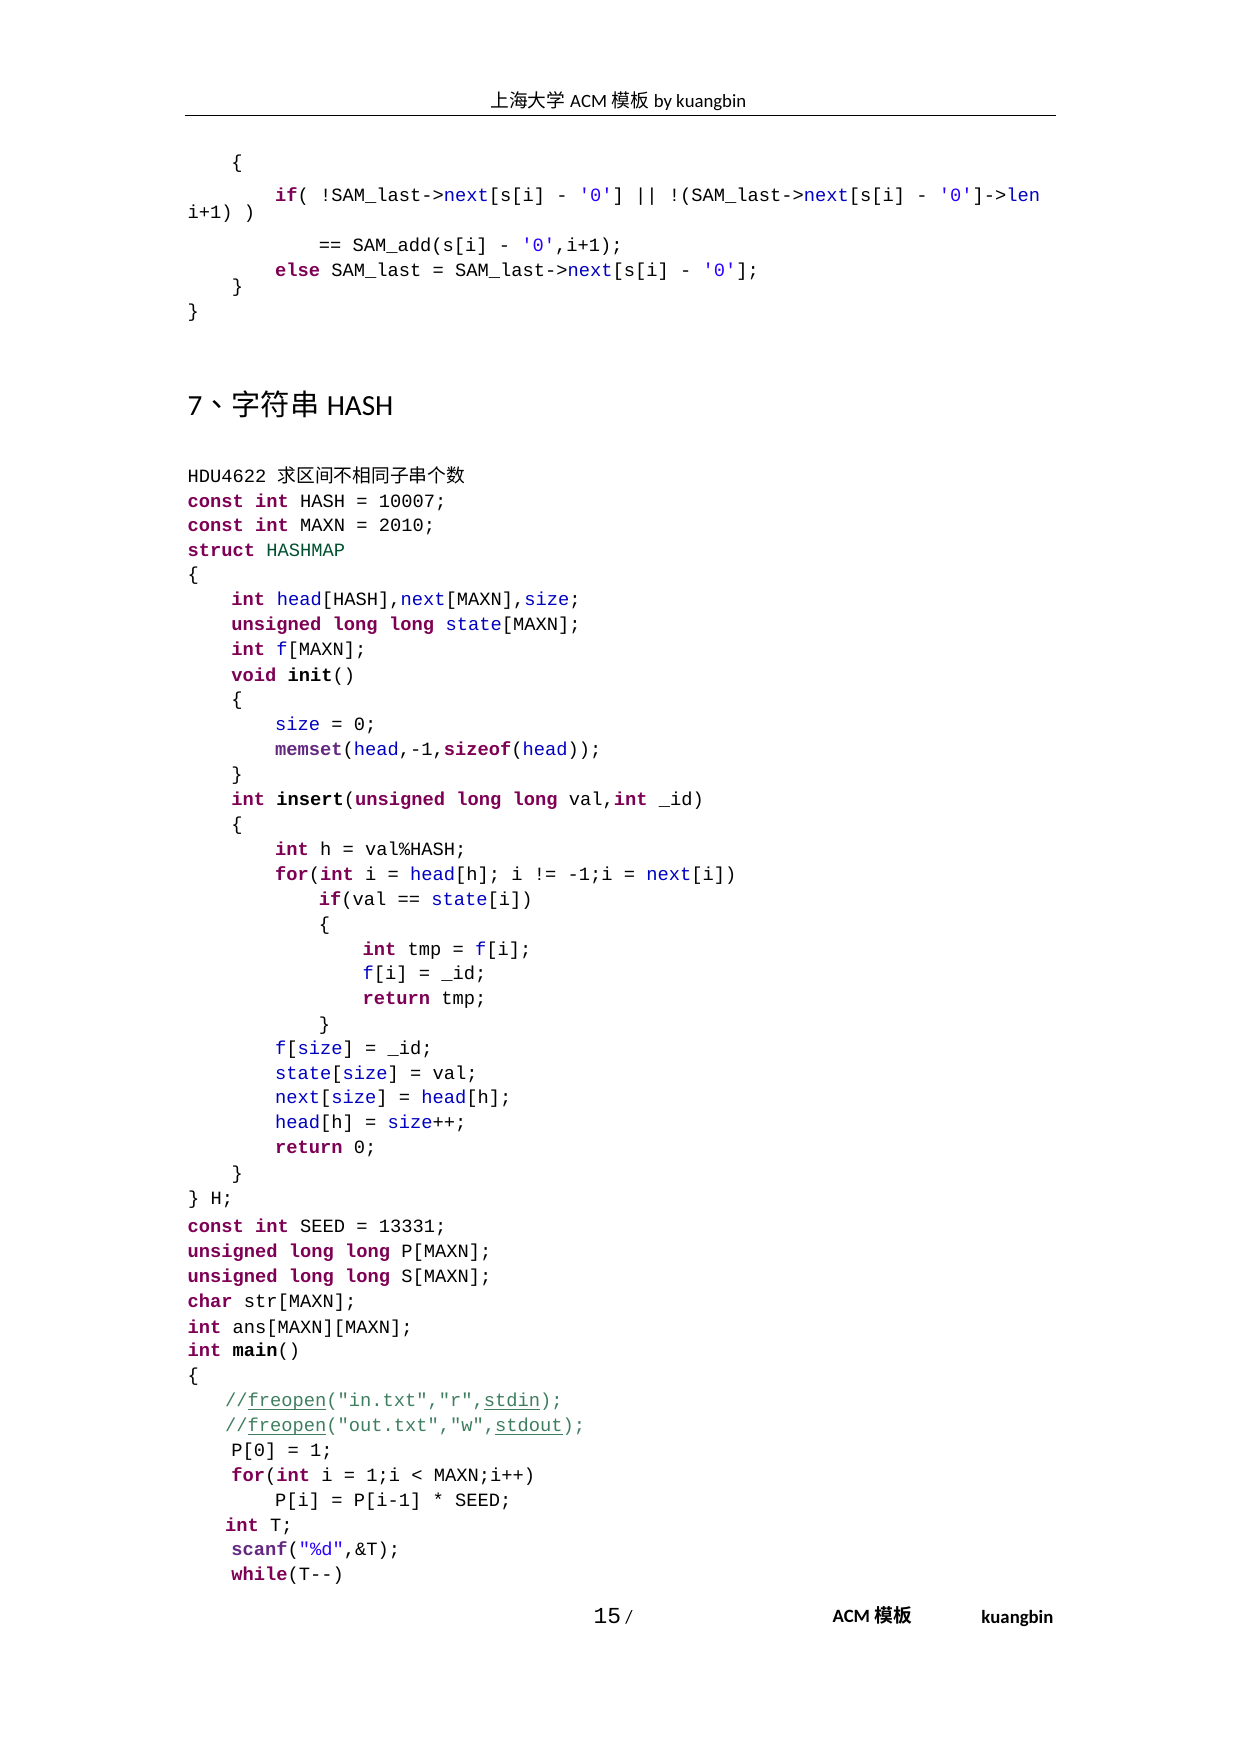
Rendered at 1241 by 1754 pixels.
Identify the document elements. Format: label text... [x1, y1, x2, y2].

text HDU4622 求区间不相同子串个数 const int HASH = 10007; const int MAXN = 2010; struct HASHMAP [187, 463, 479, 562]
subtitle 7、字符串 HASH [187, 384, 1067, 424]
text } [173, 1164, 242, 1185]
text memset(head,-1,sizeof(head)); [275, 739, 1067, 761]
text size = 0; [275, 714, 1067, 736]
text int head[HASH],next[MAXN],size; unsigned long long state[MAXN]; int f[MAXN]; [231, 590, 580, 661]
text int tmp = f[i]; f[i] = _id; return tmp; [362, 939, 533, 1010]
text for(int i = 1;i < MAXN;i++) P[i] = P[i-1] * SEED; [231, 1466, 537, 1512]
text if( !SAM_last->next[s[i] - '0'] || !(SAM_last->next[s[i] - '0']->len == SAM_add(s[i] - '0',i+1); [275, 157, 1067, 257]
text } [319, 1014, 1067, 1035]
text const int SEED = 13331; unsigned long long P[MAXN]; unsigned long long S[MAXN]; char str[MAXN]; [187, 1217, 493, 1313]
text int T; scanf("%d",&T); while(T--) [225, 1515, 400, 1586]
text //freopen("in.txt","r",stdin); [225, 1391, 1067, 1412]
text { [231, 814, 1067, 836]
text f[size] = _id; state[size] = val; next[size] = head[h]; head[h] = size++; return 0; [275, 1039, 513, 1159]
text for(int i = head[h]; i != -1;i = next[i]) [275, 864, 1067, 886]
text int ans[MAXN][MAXN]; [187, 1316, 1067, 1337]
text } [173, 277, 243, 298]
text //freopen("out.txt","w",stdout); P[0] = 1; [225, 1416, 586, 1462]
text { [319, 914, 1067, 936]
text { [187, 565, 1067, 586]
text else SAM_last = SAM_last->next[s[i] - '0']; [275, 261, 1067, 282]
subtitle void init() [231, 664, 1067, 686]
text } H; [173, 1189, 233, 1210]
text } [187, 302, 1067, 323]
text int insert(unsigned long long val,int _id) [231, 789, 1067, 811]
text } [231, 764, 1067, 786]
text { [231, 689, 1067, 711]
text int h = val%HASH; [275, 839, 1067, 861]
text { i+1) ) [187, 152, 257, 224]
text { [187, 1366, 1067, 1387]
subtitle int main() [187, 1341, 1067, 1362]
text if(val == state[i]) [319, 889, 1067, 911]
